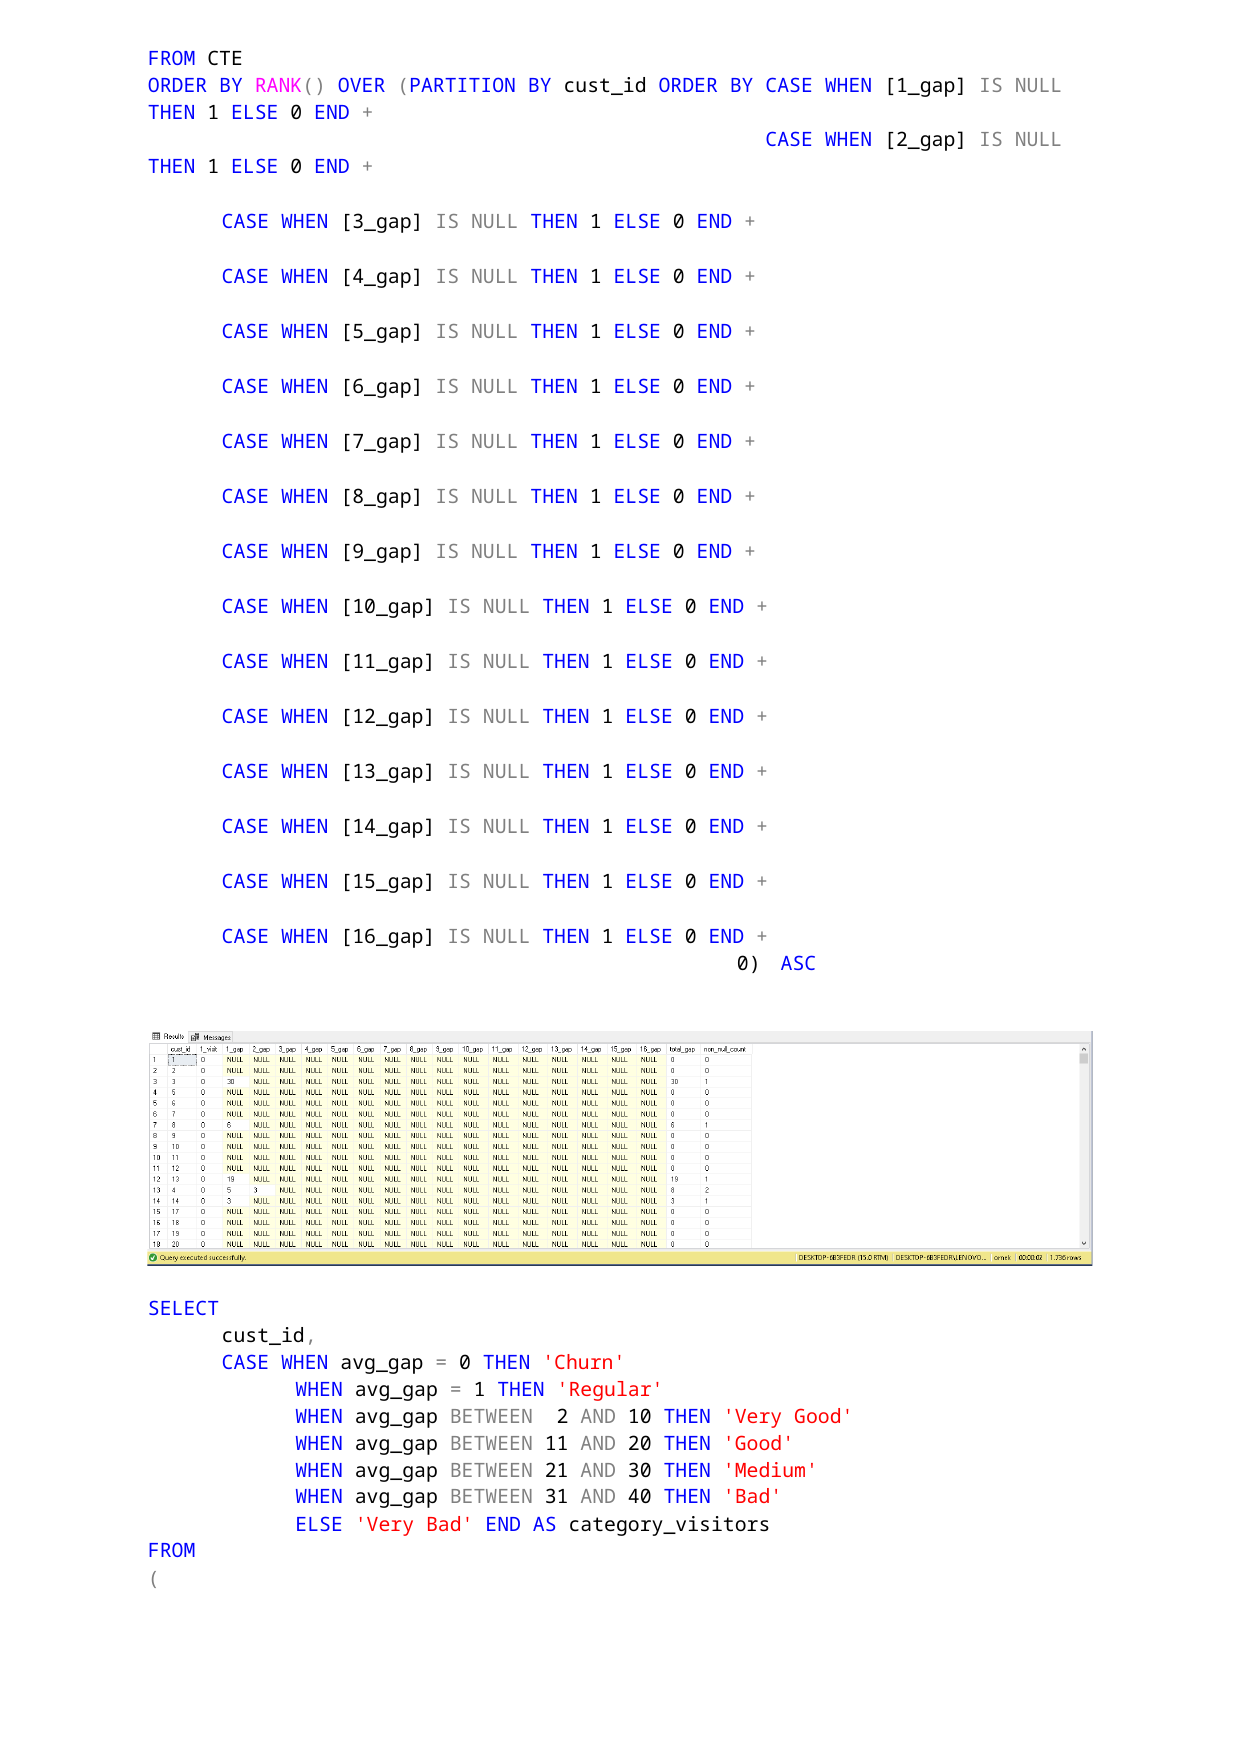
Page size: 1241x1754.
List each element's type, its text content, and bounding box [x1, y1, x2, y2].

text CASE WHEN [12_gap] IS NULL THEN 1 ELSE 0 END + [148, 674, 1093, 729]
text CASE WHEN [13_gap] IS NULL THEN 1 ELSE 0 END + [148, 729, 1093, 784]
text FROM CTE [148, 44, 1093, 71]
text WHEN avg_gap BETWEEN 2 AND 10 THEN 'Very Good' [148, 1402, 1093, 1429]
text CASE WHEN [11_gap] IS NULL THEN 1 ELSE 0 END + [148, 619, 1093, 674]
text WHEN avg_gap BETWEEN 31 AND 40 THEN 'Bad' [148, 1483, 1093, 1510]
text CASE WHEN [6_gap] IS NULL THEN 1 ELSE 0 END + [148, 344, 1093, 399]
text CASE WHEN [14_gap] IS NULL THEN 1 ELSE 0 END + [148, 784, 1093, 839]
text ELSE 'Very Bad' END AS category_visitors [148, 1510, 1093, 1537]
text WHEN avg_gap BETWEEN 11 AND 20 THEN 'Good' [148, 1429, 1093, 1456]
text CASE WHEN [15_gap] IS NULL THEN 1 ELSE 0 END + [148, 839, 1093, 894]
text CASE WHEN [2_gap] IS NULL THEN 1 ELSE 0 END + [148, 125, 1093, 179]
text SELECT [148, 1294, 1093, 1321]
text CASE WHEN [8_gap] IS NULL THEN 1 ELSE 0 END + [148, 454, 1093, 509]
text CASE WHEN [9_gap] IS NULL THEN 1 ELSE 0 END + [148, 509, 1093, 564]
list ASC [737, 949, 1093, 976]
text ORDER BY RANK() OVER (PARTITION BY cust_id ORDER BY CASE WHEN [1_gap] IS NULL THEN 1 ELSE 0 END + [148, 71, 1093, 125]
text FROM [148, 1537, 1093, 1564]
text CASE WHEN [16_gap] IS NULL THEN 1 ELSE 0 END + [148, 894, 1093, 949]
text cust_id, [148, 1321, 1093, 1348]
text CASE WHEN [10_gap] IS NULL THEN 1 ELSE 0 END + [148, 564, 1093, 619]
text CASE WHEN [7_gap] IS NULL THEN 1 ELSE 0 END + [148, 399, 1093, 454]
picture [147, 1031, 1093, 1266]
text WHEN avg_gap = 1 THEN 'Regular' [148, 1375, 1093, 1402]
text WHEN avg_gap BETWEEN 21 AND 30 THEN 'Medium' [148, 1456, 1093, 1483]
text CASE WHEN [3_gap] IS NULL THEN 1 ELSE 0 END + [148, 179, 1093, 234]
text CASE WHEN [5_gap] IS NULL THEN 1 ELSE 0 END + [148, 289, 1093, 344]
text CASE WHEN avg_gap = 0 THEN 'Churn' [148, 1348, 1093, 1375]
text ( [148, 1564, 1093, 1591]
text CASE WHEN [4_gap] IS NULL THEN 1 ELSE 0 END + [148, 234, 1093, 289]
